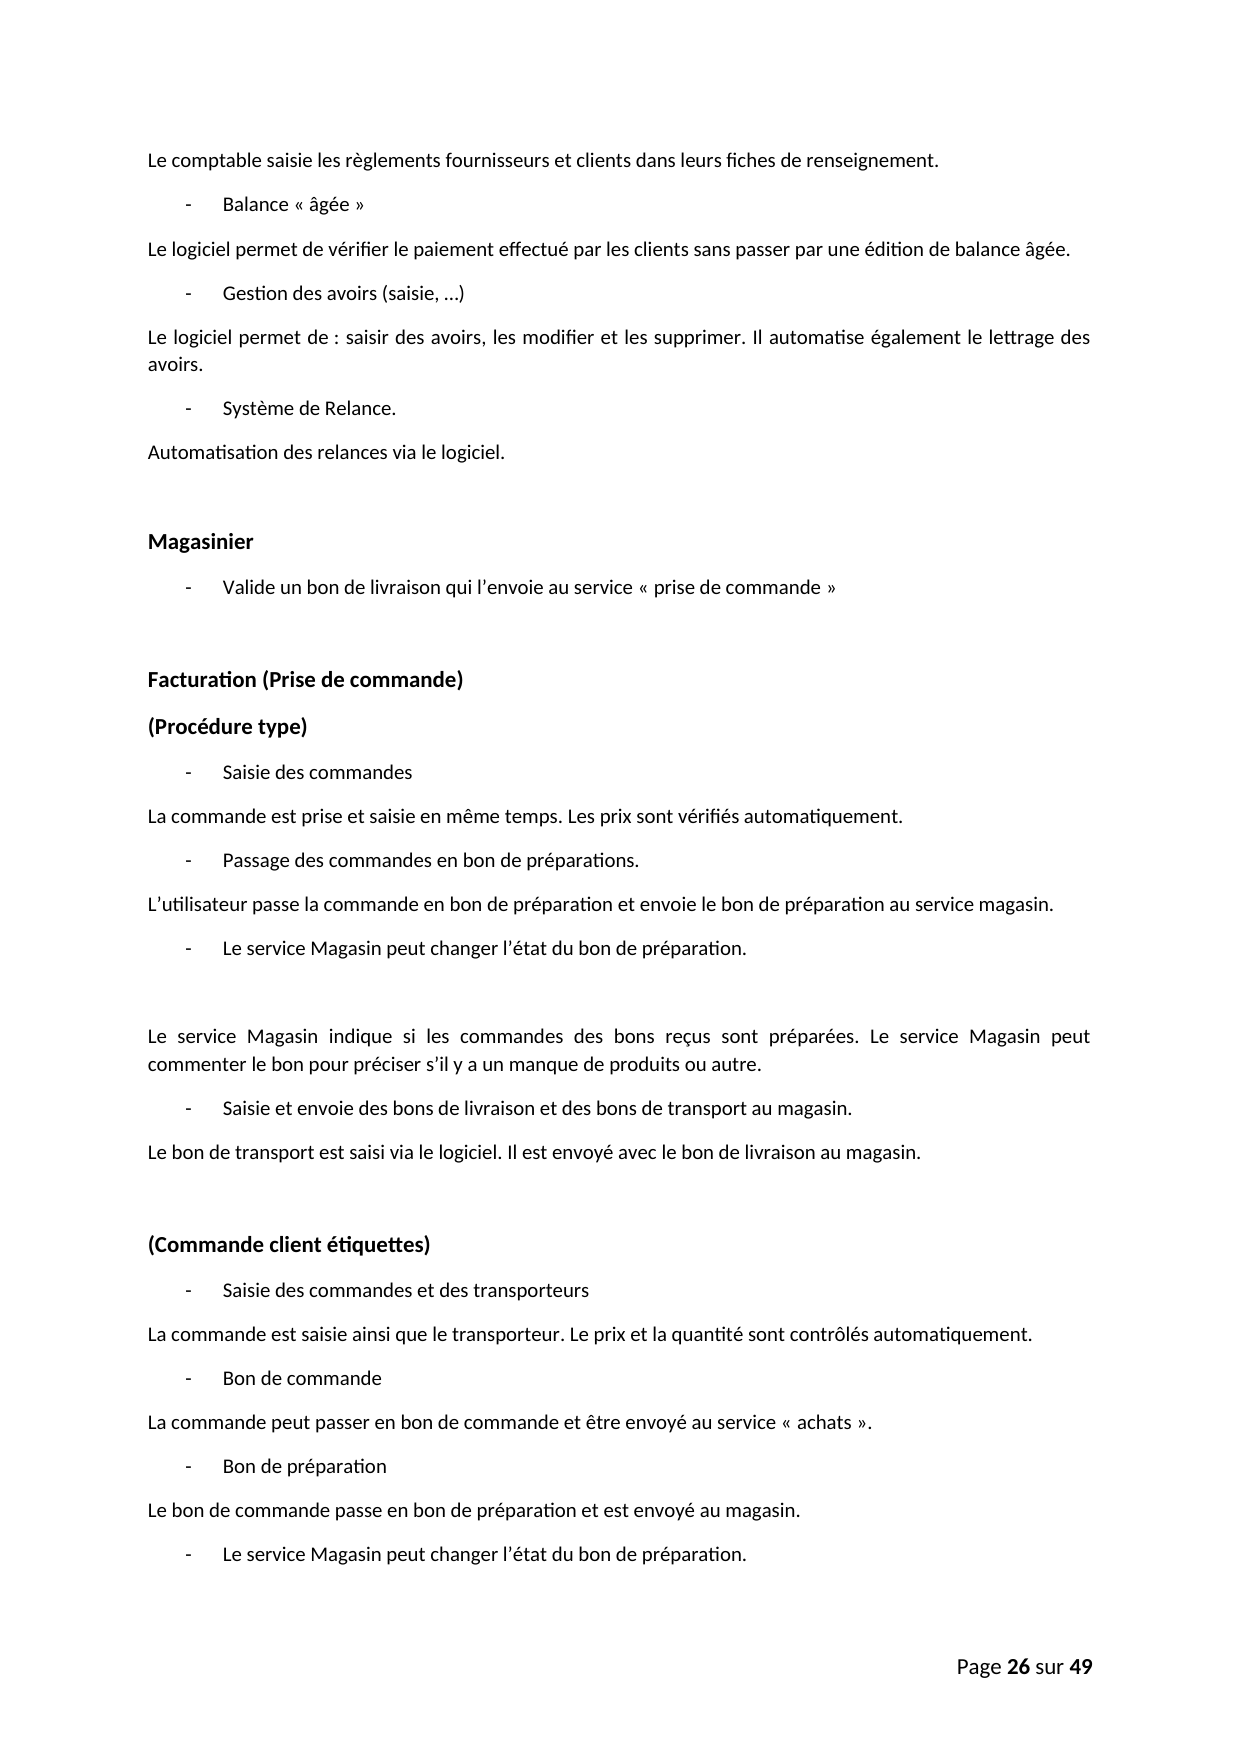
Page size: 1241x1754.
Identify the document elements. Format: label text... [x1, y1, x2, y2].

list Bon de préparation [185, 1453, 1093, 1478]
list Saisie des commandes [185, 759, 1093, 784]
list Saisie des commandes et des transporteurs [185, 1277, 1093, 1302]
text Automatisation des relances via le logiciel. [148, 439, 1093, 465]
text Le comptable saisie les règlements fournisseurs et clients dans leurs fiches de renseignement. [148, 148, 1093, 173]
list Le service Magasin peut changer l’état du bon de préparation. [185, 1541, 1093, 1567]
list Gestion des avoirs (saisie, …) [185, 280, 1093, 305]
list Système de Relance. [185, 395, 1093, 421]
text La commande peut passer en bon de commande et être envoyé au service « achats ». [148, 1409, 1093, 1434]
text L’utilisateur passe la commande en bon de préparation et envoie le bon de préparation au service magasin. [148, 891, 1093, 917]
list Bon de commande [185, 1365, 1093, 1390]
text (Commande client étiquettes) [148, 1230, 1093, 1258]
text (Procédure type) [148, 712, 1093, 740]
text Le logiciel permet de vérifier le paiement effectué par les clients sans passer par une édition de balance âgée. [148, 236, 1093, 261]
text Le bon de commande passe en bon de préparation et est envoyé au magasin. [148, 1497, 1093, 1522]
list Passage des commandes en bon de préparations. [185, 847, 1093, 873]
list Le service Magasin peut changer l’état du bon de préparation. [185, 935, 1093, 961]
list Valide un bon de livraison qui l’envoie au service « prise de commande » [185, 574, 1093, 600]
list Saisie et envoie des bons de livraison et des bons de transport au magasin. [185, 1095, 1093, 1120]
text La commande est prise et saisie en même temps. Les prix sont vérifiés automatiquement. [148, 803, 1093, 828]
text Facturation (Prise de commande) [148, 665, 1093, 693]
text Le logiciel permet de : saisir des avoirs, les modifier et les supprimer. Il automatise également le lettrage des avoirs. [148, 324, 1093, 377]
text Le bon de transport est saisi via le logiciel. Il est envoyé avec le bon de livraison au magasin. [148, 1139, 1093, 1164]
list Balance « âgée » [185, 192, 1093, 217]
text La commande est saisie ainsi que le transporteur. Le prix et la quantité sont contrôlés automatiquement. [148, 1321, 1093, 1346]
text Le service Magasin indique si les commandes des bons reçus sont préparées. Le service Magasin peut commenter le bon pour préciser s’il y a un manque de produits ou autre. [148, 1023, 1093, 1076]
text Magasinier [148, 527, 1093, 556]
